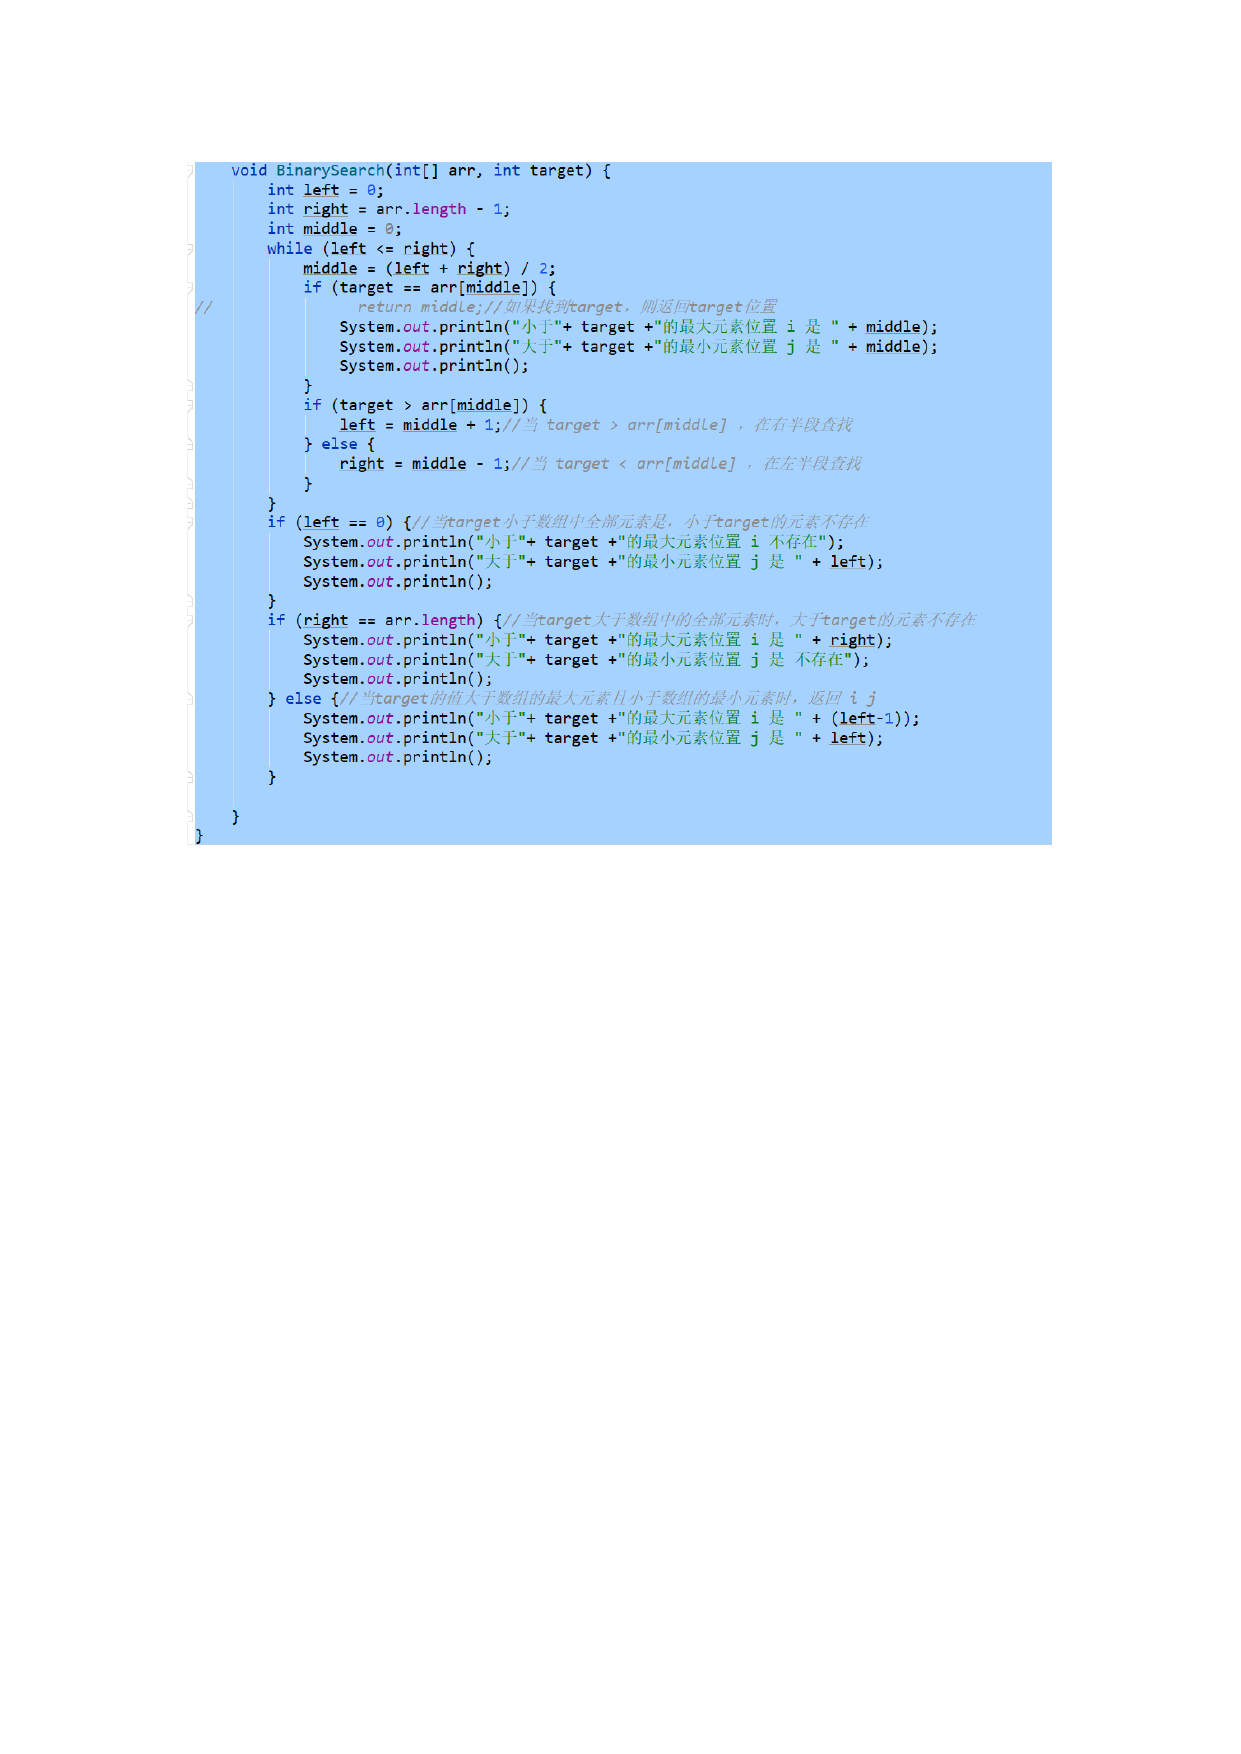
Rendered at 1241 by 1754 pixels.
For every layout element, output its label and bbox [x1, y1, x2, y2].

picture [187, 162, 1052, 845]
